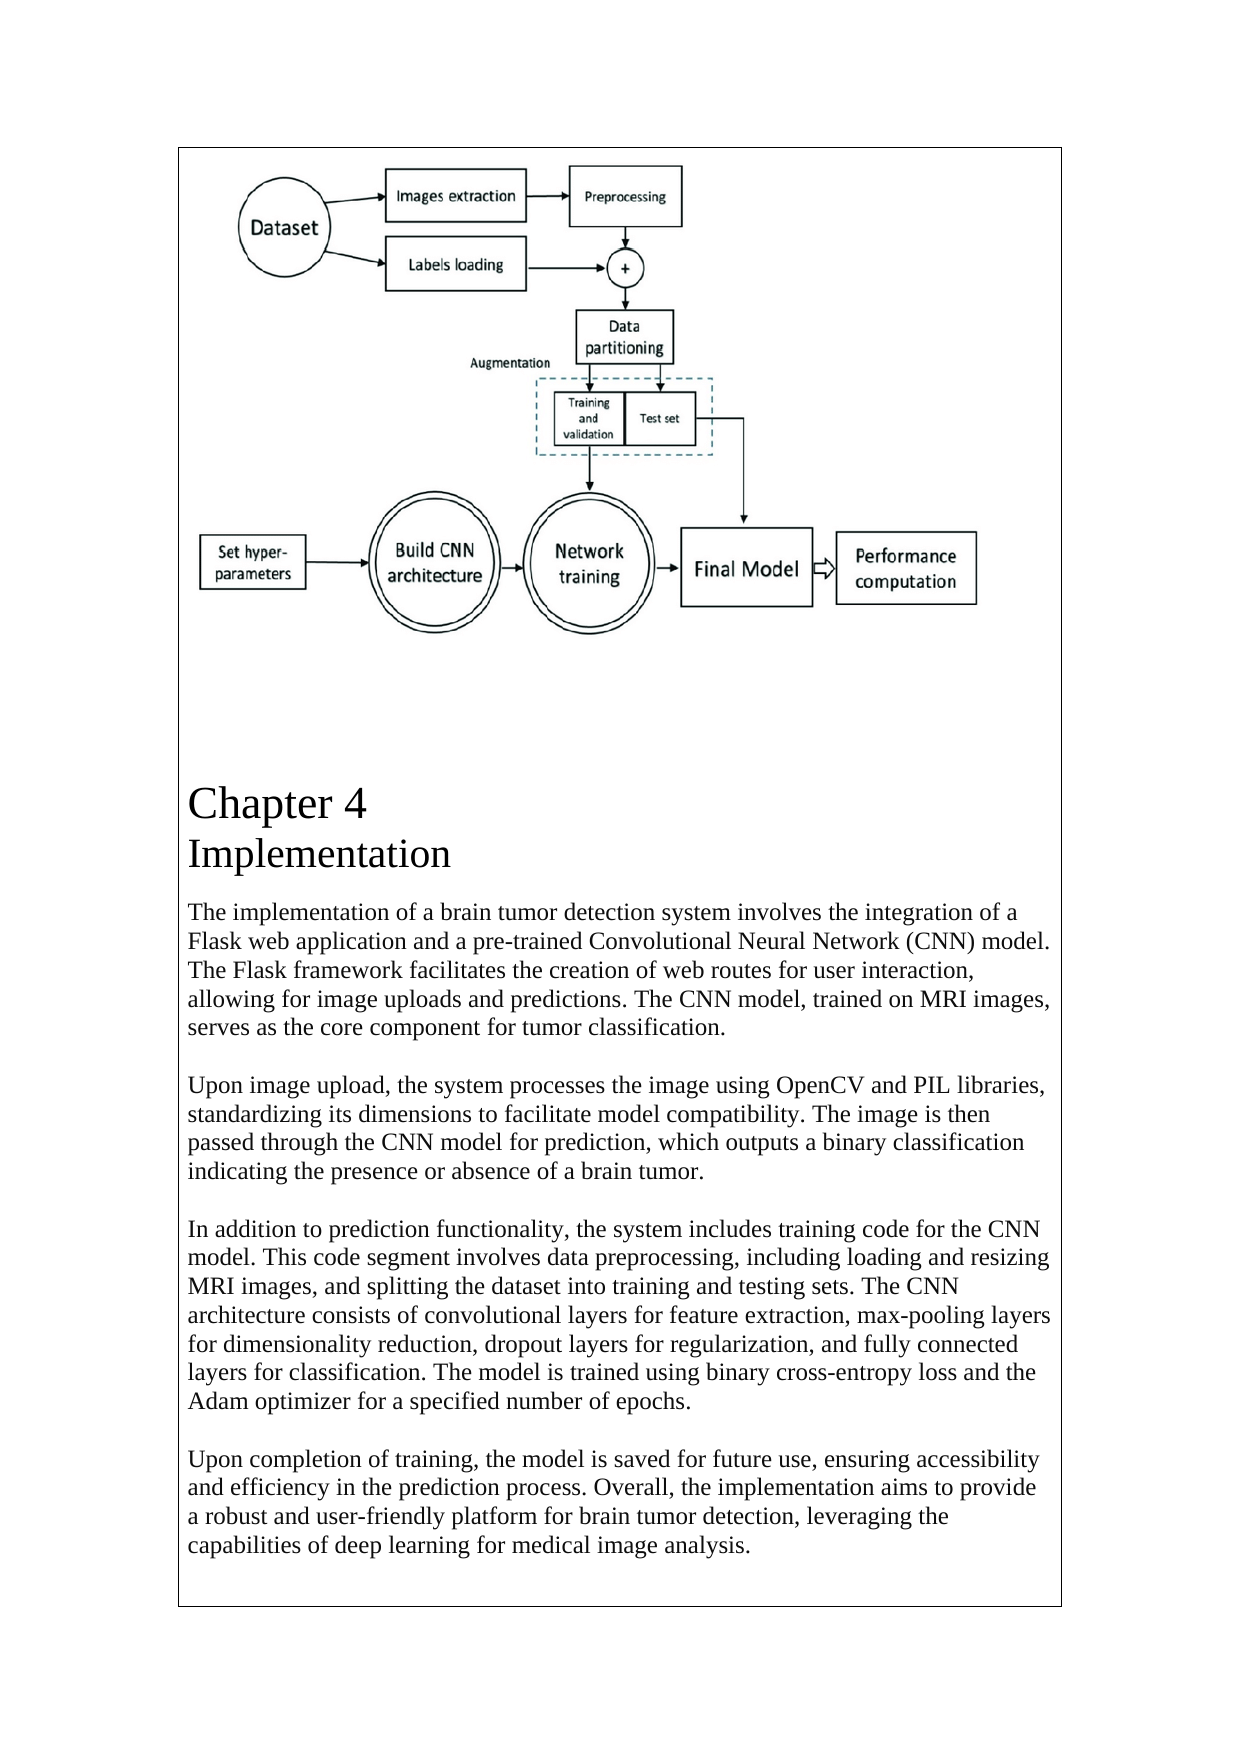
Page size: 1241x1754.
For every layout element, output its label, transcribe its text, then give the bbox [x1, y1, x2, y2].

text Chapter 4 [187, 776, 1053, 829]
picture [187, 150, 984, 652]
text Upon completion of training, the model is saved for future use, ensuring accessibility and efficiency in the prediction process. Overall, the implementation aims to provide a robust and user-friendly platform for brain tumor detection, leveraging the capabilities of deep learning for medical image analysis. [187, 1444, 1053, 1559]
text Implementation [187, 829, 1053, 877]
text In addition to prediction functionality, the system includes training code for the CNN model. This code segment involves data preprocessing, including loading and resizing MRI images, and splitting the dataset into training and testing sets. The CNN architecture consists of convolutional layers for feature extraction, max-pooling layers for dimensionality reduction, dropout layers for regularization, and fully connected layers for classification. The model is trained using binary cross-entropy loss and the Adam optimizer for a specified number of epochs. [187, 1214, 1053, 1415]
text Upon image upload, the system processes the image using OpenCV and PIL libraries, standardizing its dimensions to facilitate model compatibility. The image is then passed through the CNN model for prediction, which outputs a binary classification indicating the presence or absence of a brain tumor. [187, 1070, 1053, 1185]
text The implementation of a brain tumor detection system involves the integration of a Flask web application and a pre-trained Convolutional Neural Network (CNN) model. The Flask framework facilitates the creation of web routes for user interaction, allowing for image uploads and predictions. The CNN model, trained on MRI images, serves as the core component for tumor classification. [187, 897, 1053, 1041]
